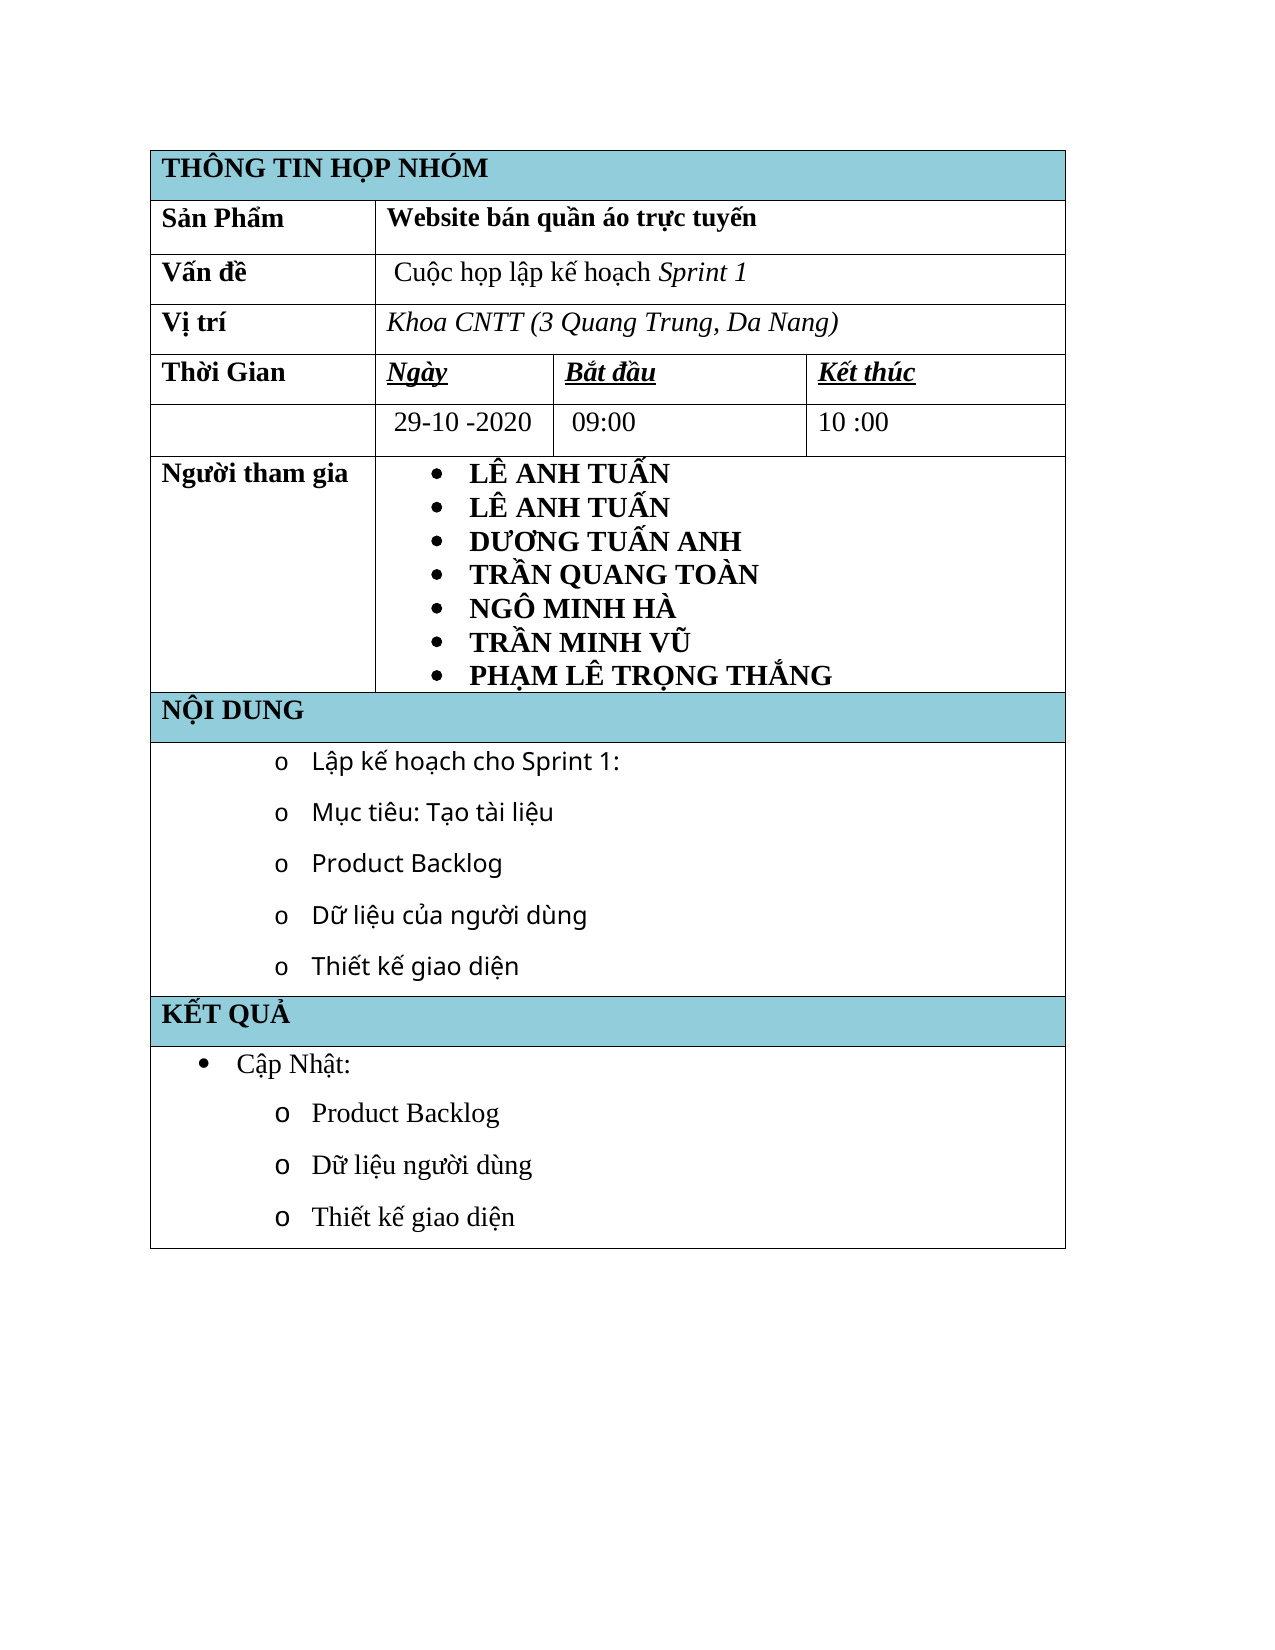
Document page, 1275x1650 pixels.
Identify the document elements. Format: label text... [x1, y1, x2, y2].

table_cell Sản Phẩm [151, 201, 375, 254]
table_cell NỘI DUNG [151, 693, 1065, 742]
table_cell Kết thúc [807, 355, 1065, 404]
table_cell Ngày [376, 355, 553, 404]
table_cell Cập Nhật: Product Backlog Dữ liệu người dùng Thiết kế giao diện [151, 1047, 1065, 1248]
table_cell Thời Gian [151, 355, 375, 404]
table_cell Lập kế hoạch cho Sprint 1: Mục tiêu: Tạo tài liệu Product Backlog Dữ liệu của người dùng Thiết kế giao diện [151, 743, 1065, 996]
table_cell KẾT QUẢ [151, 997, 1065, 1046]
table_cell Website bán quần áo trực tuyến [376, 201, 1065, 254]
table_header THÔNG TIN HỌP NHÓM [151, 151, 1065, 200]
table_cell 10 :00 [807, 405, 1065, 456]
table_cell Người tham gia [151, 457, 375, 692]
table_cell Cuộc họp lập kế hoạch Sprint 1 [376, 255, 1065, 304]
table_cell Bắt đầu [554, 355, 806, 404]
table_cell 09:00 [554, 405, 806, 456]
table_cell [151, 405, 375, 456]
table_cell Vấn đề [151, 255, 375, 304]
table_cell Khoa CNTT (3 Quang Trung, Da Nang) [376, 305, 1065, 354]
table_cell 29-10 -2020 [376, 405, 553, 456]
table_cell LÊ ANH TUẤN LÊ ANH TUẤN DƯƠNG TUẤN ANH TRẦN QUANG TOÀN NGÔ MINH HÀ TRẦN MINH VŨ PHẠM LÊ TRỌNG THẮNG [376, 457, 1065, 692]
table_cell Vị trí [151, 305, 375, 354]
